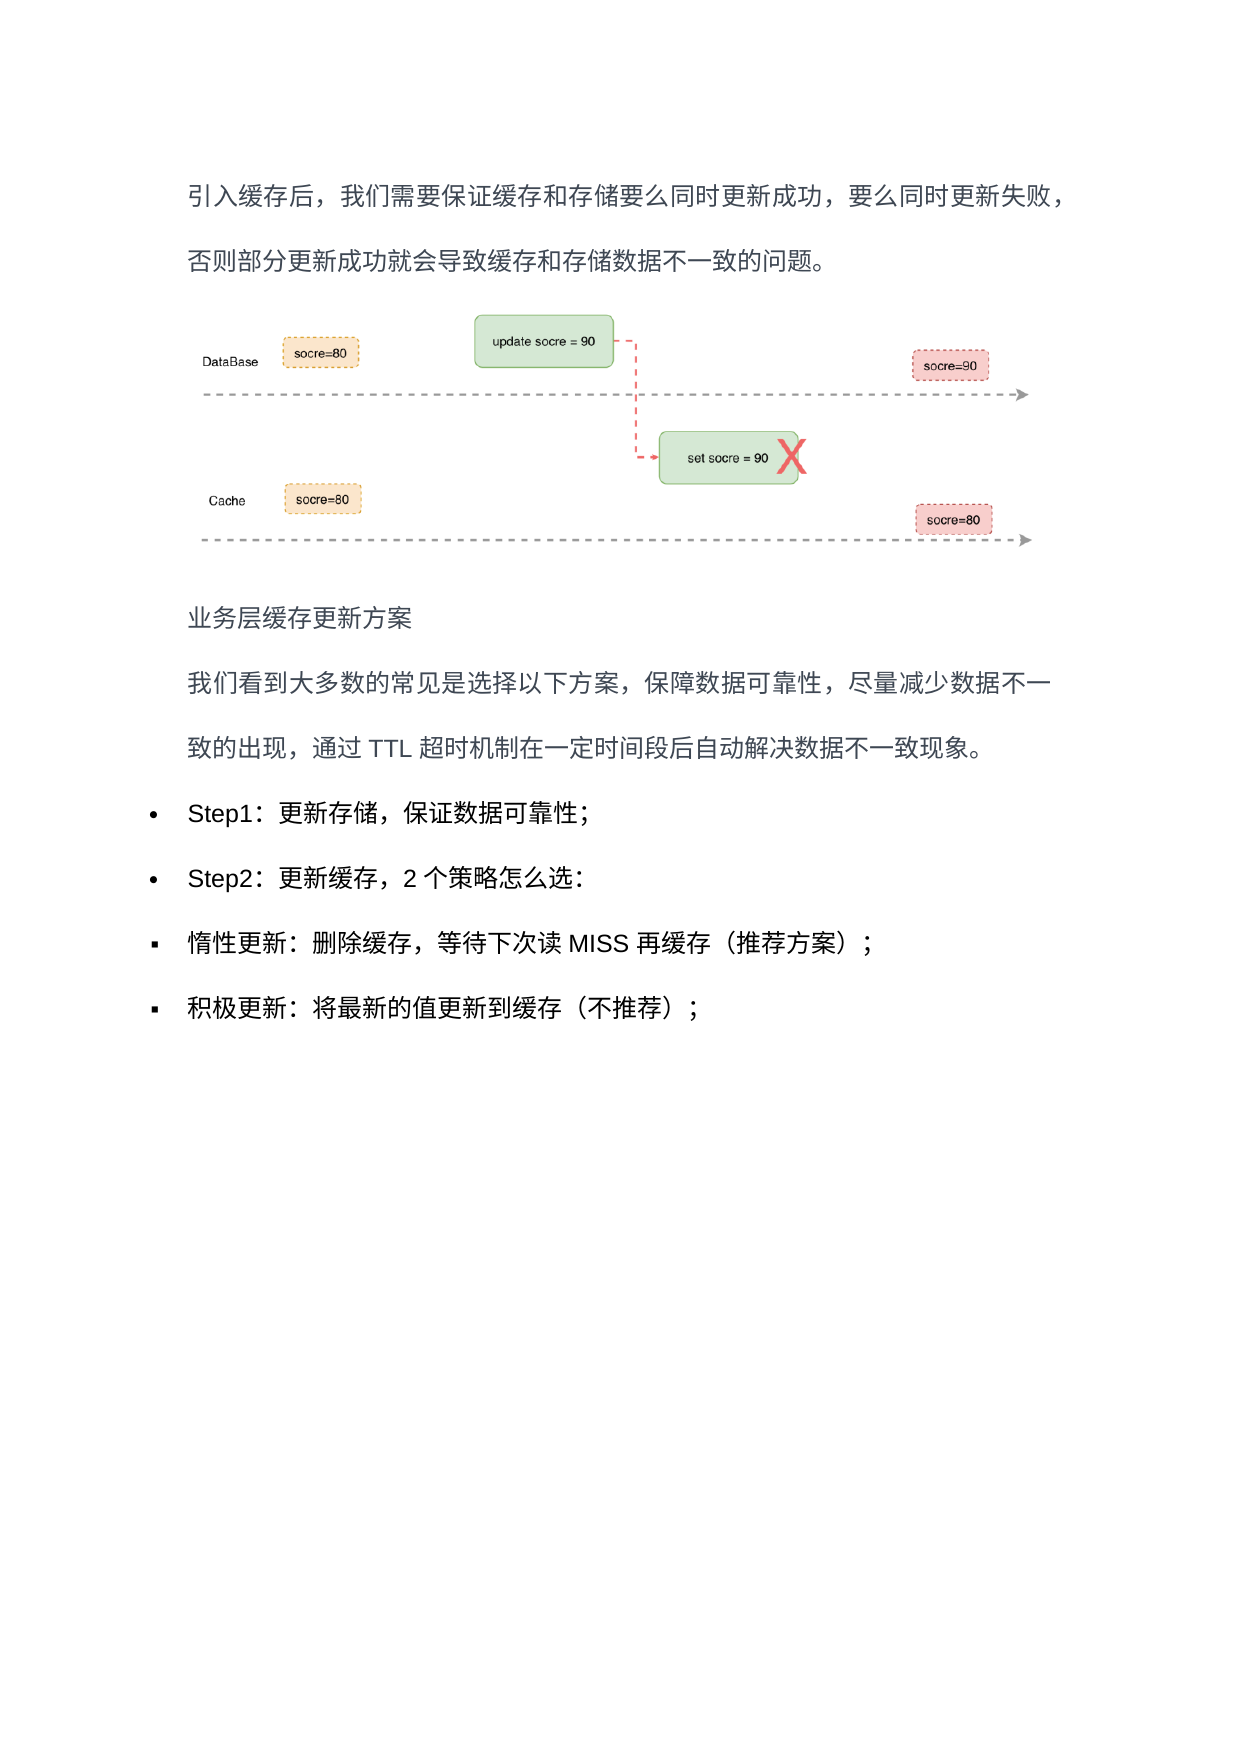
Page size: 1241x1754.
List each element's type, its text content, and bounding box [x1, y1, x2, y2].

text 我们看到大多数的常见是选择以下方案，保障数据可靠性，尽量减少数据不一致的出现，通过 TTL 超时机制在一定时间段后自动解决数据不一致现象。 [187, 649, 1053, 779]
list Step1：更新存储，保证数据可靠性； [150, 779, 1053, 844]
list 积极更新：将最新的值更新到缓存（不推荐）； [150, 974, 1053, 1039]
text 业务层缓存更新方案 [187, 584, 1053, 649]
list Step2：更新缓存，2 个策略怎么选： [150, 844, 1053, 909]
list 惰性更新：删除缓存，等待下次读 MISS 再缓存（推荐方案）； [150, 909, 1053, 974]
text 引入缓存后，我们需要保证缓存和存储要么同时更新成功，要么同时更新失败，否则部分更新成功就会导致缓存和存储数据不一致的问题。 [187, 162, 1053, 292]
picture [187, 292, 1053, 567]
